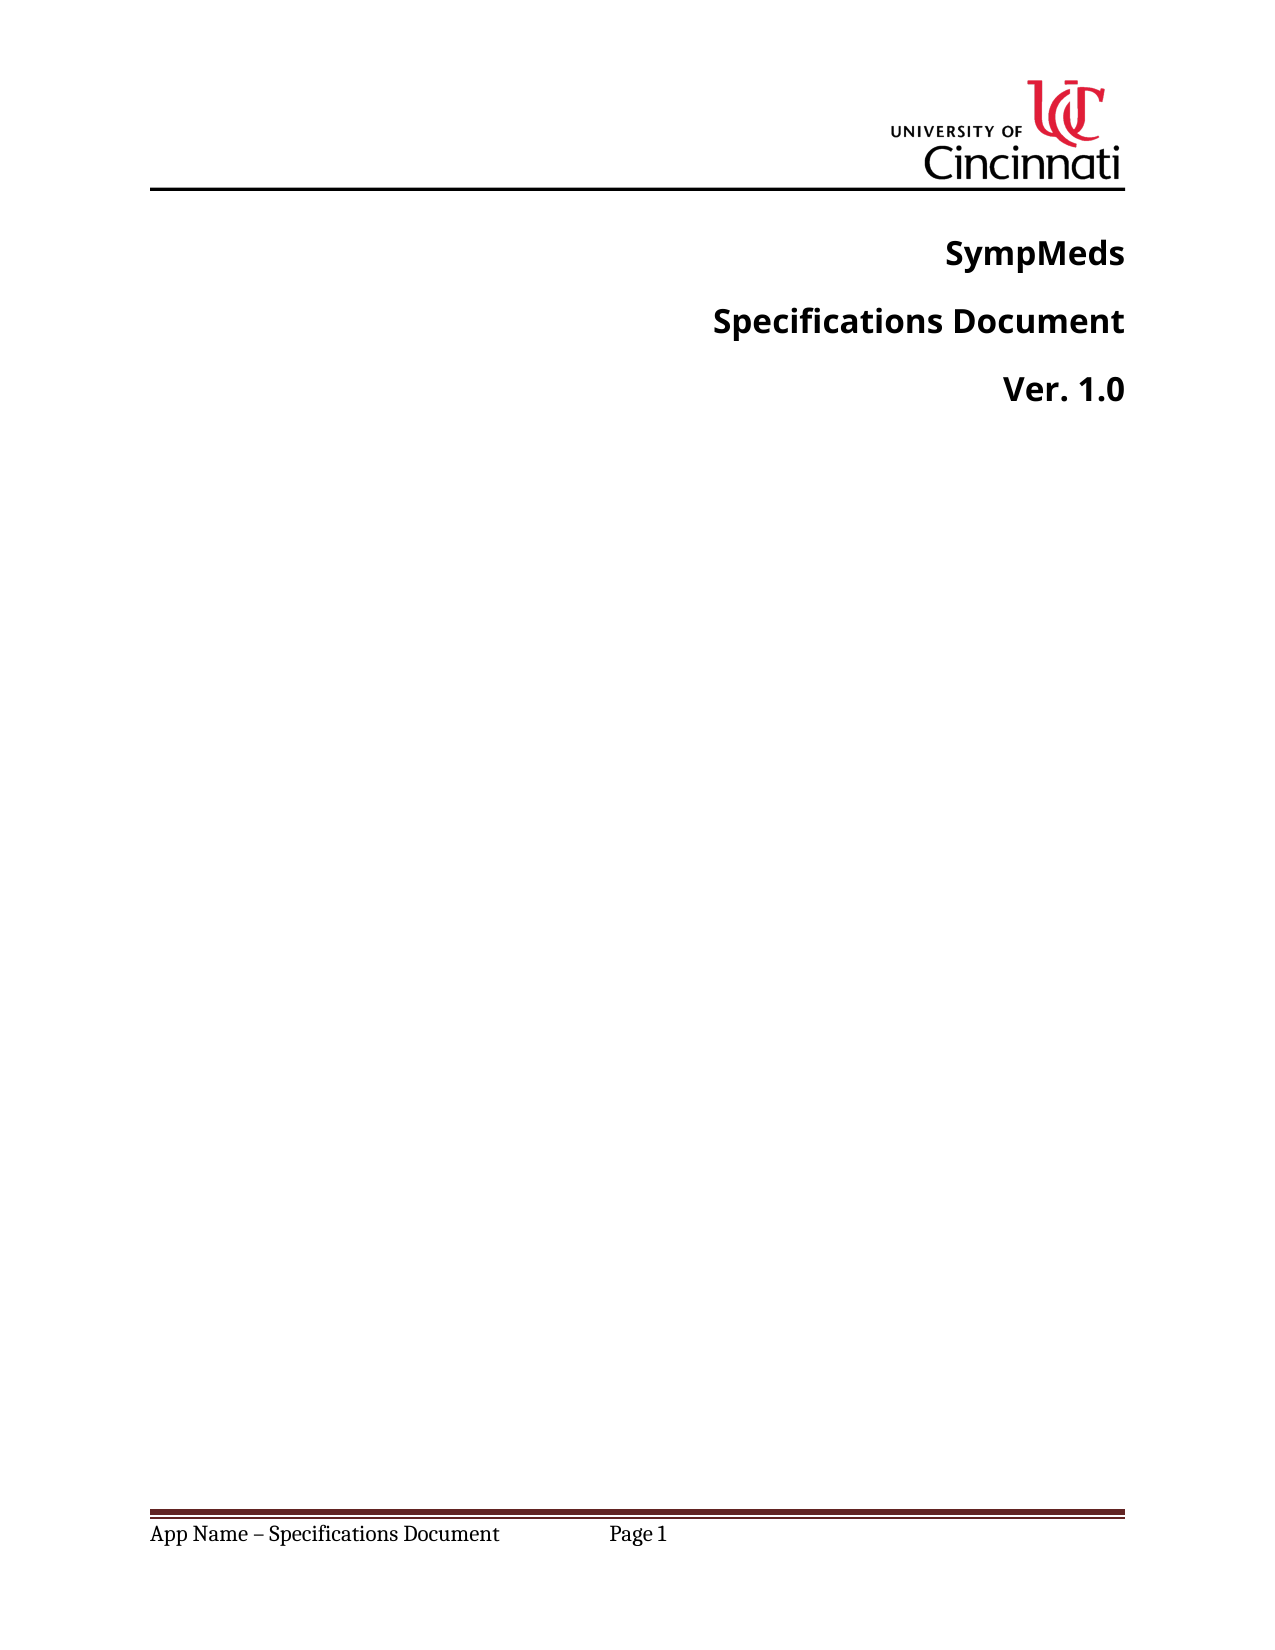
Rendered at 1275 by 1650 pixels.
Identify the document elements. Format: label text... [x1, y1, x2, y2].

picture [886, 75, 1125, 187]
text Specifications Document [150, 298, 1125, 343]
text SympMeds [150, 230, 1125, 275]
text Ver. 1.0 [150, 366, 1125, 411]
